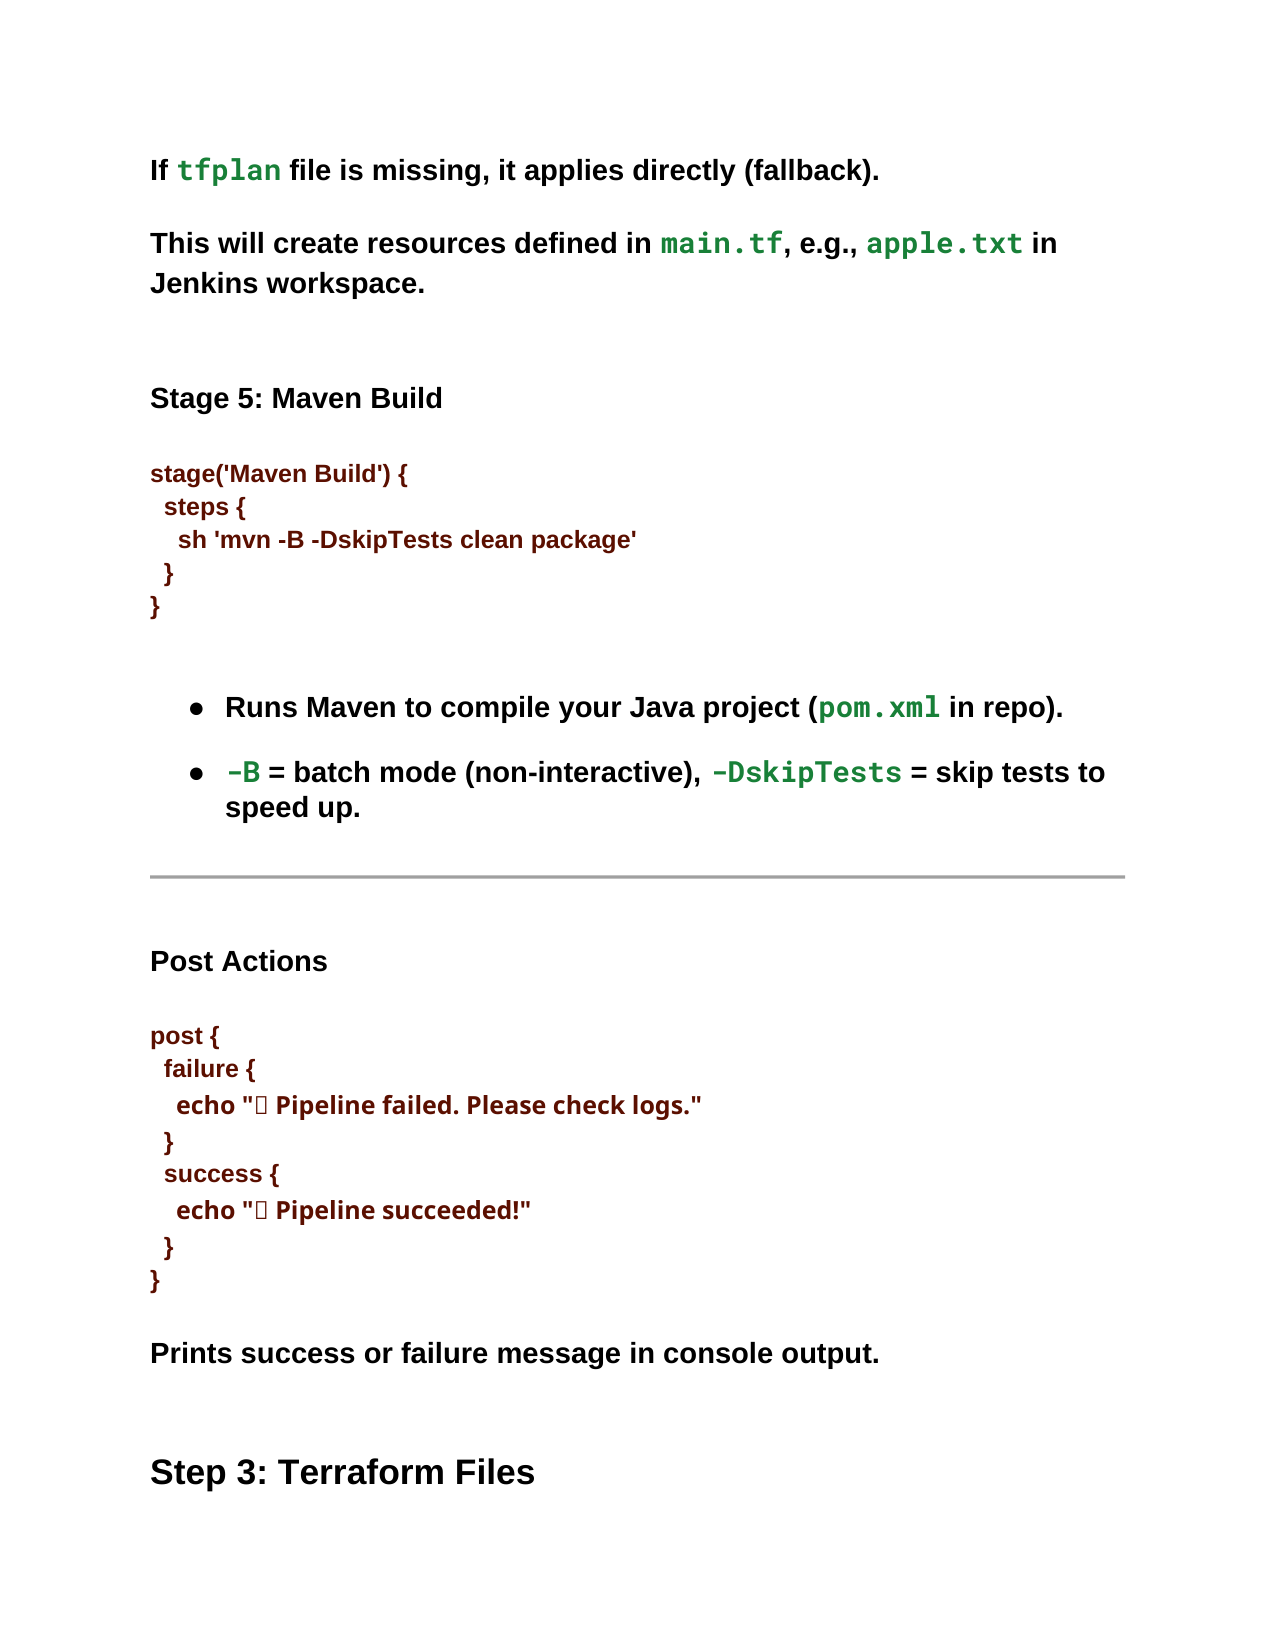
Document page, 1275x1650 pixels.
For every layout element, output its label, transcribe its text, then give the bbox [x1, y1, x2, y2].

text success { [150, 1159, 1125, 1188]
text } [150, 1232, 1125, 1260]
text Post Actions [150, 944, 1125, 978]
text echo "❌ Pipeline failed. Please check logs." [150, 1087, 1125, 1121]
text post { [150, 1021, 1125, 1050]
text stage('Maven Build') { [150, 459, 1125, 487]
subtitle Step 3: Terraform Files [150, 1451, 1125, 1492]
text } [150, 558, 1125, 586]
text Stage 5: Maven Build [150, 382, 1125, 415]
text Prints success or failure message in console output. [150, 1336, 1125, 1370]
text } [150, 1126, 1125, 1155]
text echo "✅ Pipeline succeeded!" [150, 1192, 1125, 1227]
text steps { [150, 492, 1125, 520]
text } [150, 1265, 1125, 1293]
text failure { [150, 1054, 1125, 1083]
text sh 'mvn -B -DskipTests clean package' [150, 525, 1125, 553]
list Runs Maven to compile your Java project (pom.xml in repo). [187, 687, 1125, 752]
text If tfplan file is missing, it applies directly (fallback). [150, 150, 1125, 219]
text This will create resources defined in main.tf, e.g., apple.txt in Jenkins workspace. [150, 222, 1125, 299]
list -B = batch mode (non-interactive), -DskipTests = skip tests to speed up. [187, 752, 1125, 850]
text } [150, 591, 1125, 619]
